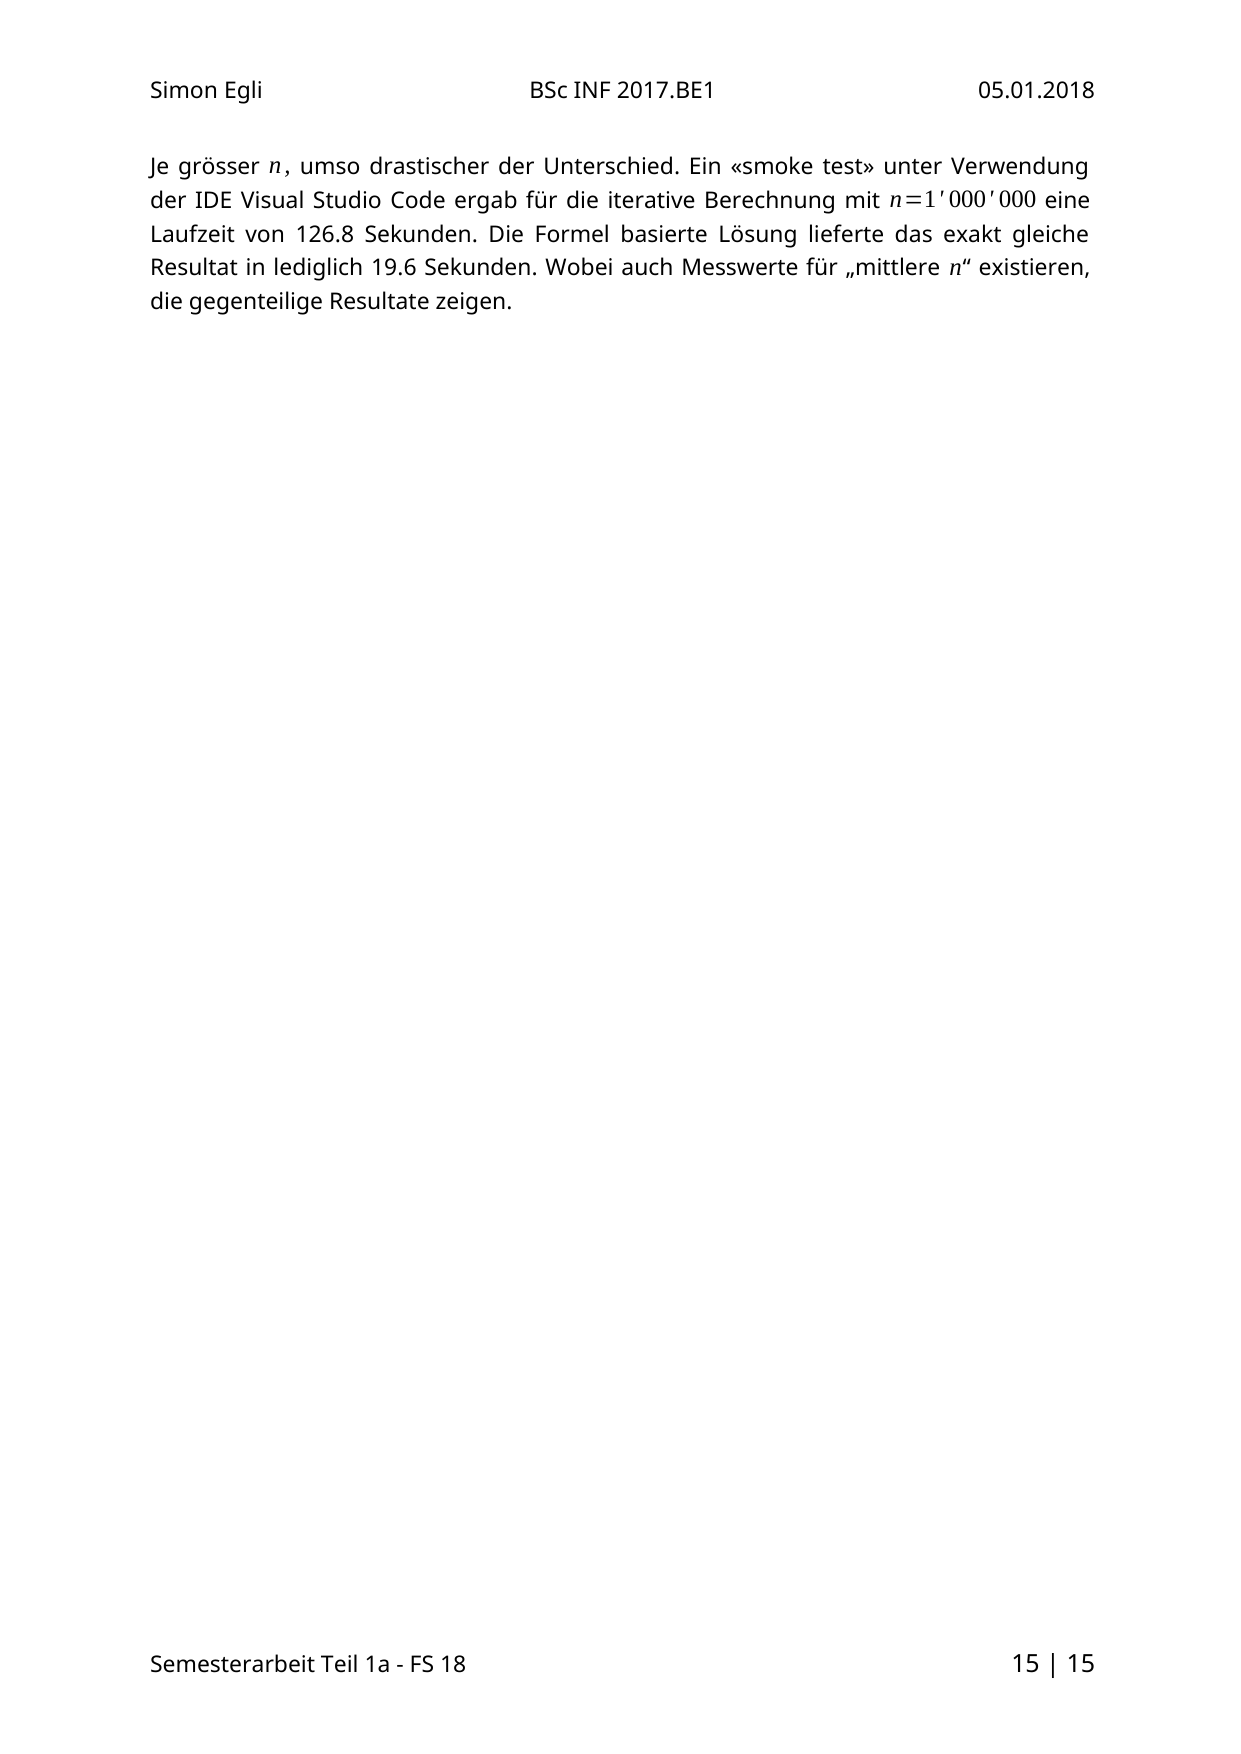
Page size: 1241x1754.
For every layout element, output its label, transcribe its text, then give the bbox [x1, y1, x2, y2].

text Je grösser umso drastischer der Unterschied. Ein «smoke test» unter Verwendung der IDE Visual Studio Code ergab für die iterative Berechnung mit eine Laufzeit von 126.8 Sekunden. Die Formel basierte Lösung lieferte das exakt gleiche Resultat in lediglich 19.6 Sekunden. Wobei auch Messwerte für „mittlere “ existieren, die gegenteilige Resultate zeigen. [150, 150, 1090, 316]
